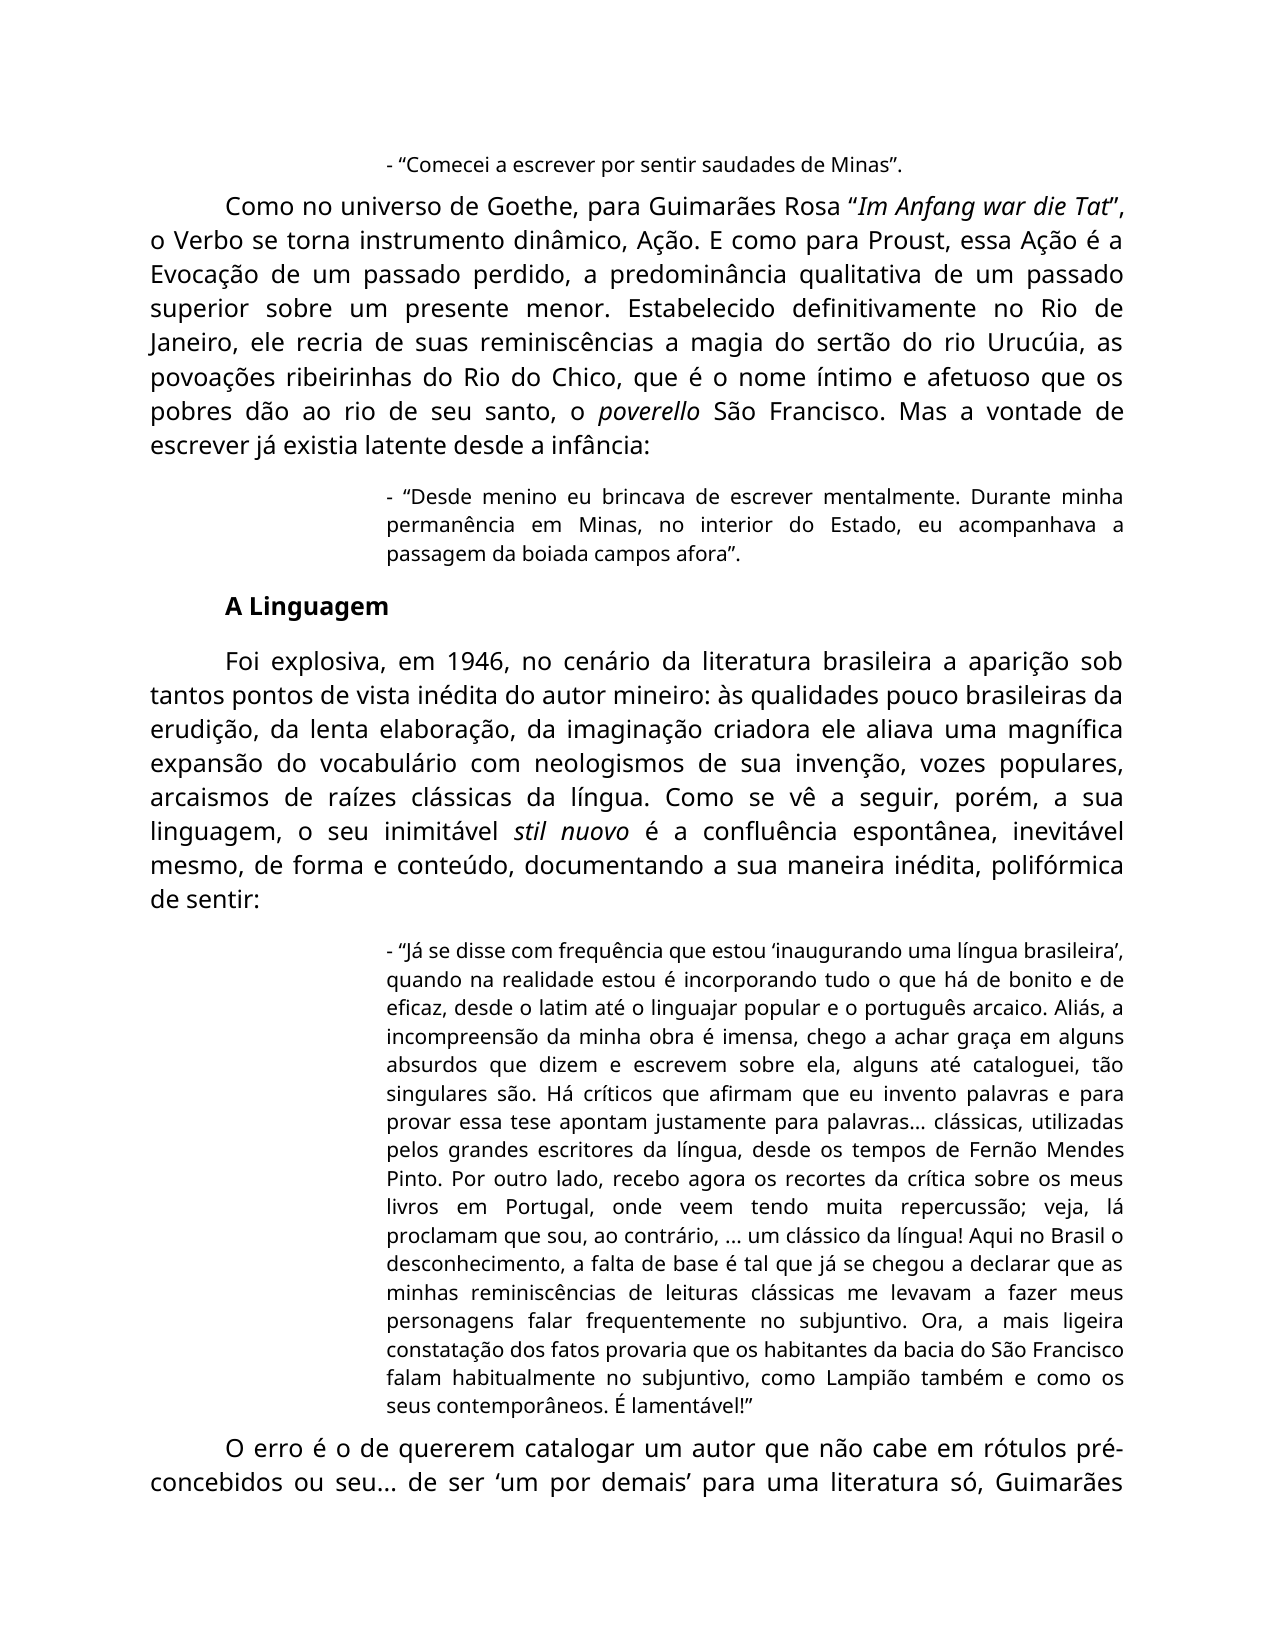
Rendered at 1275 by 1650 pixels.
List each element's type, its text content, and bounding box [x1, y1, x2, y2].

subtitle A Linguagem [150, 588, 1125, 622]
text Foi explosiva, em 1946, no cenário da literatura brasileira a aparição sob tantos pontos de vista inédita do autor mineiro: às qualidades pouco brasileiras da erudição, da lenta elaboração, da imaginação criadora ele aliava uma magnífica expansão do vocabulário com neologismos de sua invenção, vozes populares, arcaismos de raízes clássicas da língua. Como se vê a seguir, porém, a sua linguagem, o seu inimitável stil nuovo é a confluência espontânea, inevitável mesmo, de forma e conteúdo, documentando a sua maneira inédita, polifórmica de sentir: [150, 643, 1125, 916]
text - “Desde menino eu brincava de escrever mentalmente. Durante minha permanência em Minas, no interior do Estado, eu acompanhava a passagem da boiada campos afora”. [386, 482, 1125, 567]
text Como no universo de Goethe, para Guimarães Rosa “Im Anfang war die Tat”, o Verbo se torna instrumento dinâmico, Ação. E como para Proust, essa Ação é a Evocação de um passado perdido, a predominância qualitativa de um passado superior sobre um presente menor. Estabelecido definitivamente no Rio de Janeiro, ele recria de suas reminiscências a magia do sertão do rio Urucúia, as povoações ribeirinhas do Rio do Chico, que é o nome íntimo e afetuoso que os pobres dão ao rio de seu santo, o poverello São Francisco. Mas a vontade de escrever já existia latente desde a infância: [150, 189, 1125, 461]
text - “Comecei a escrever por sentir saudades de Minas”. [386, 150, 1125, 178]
